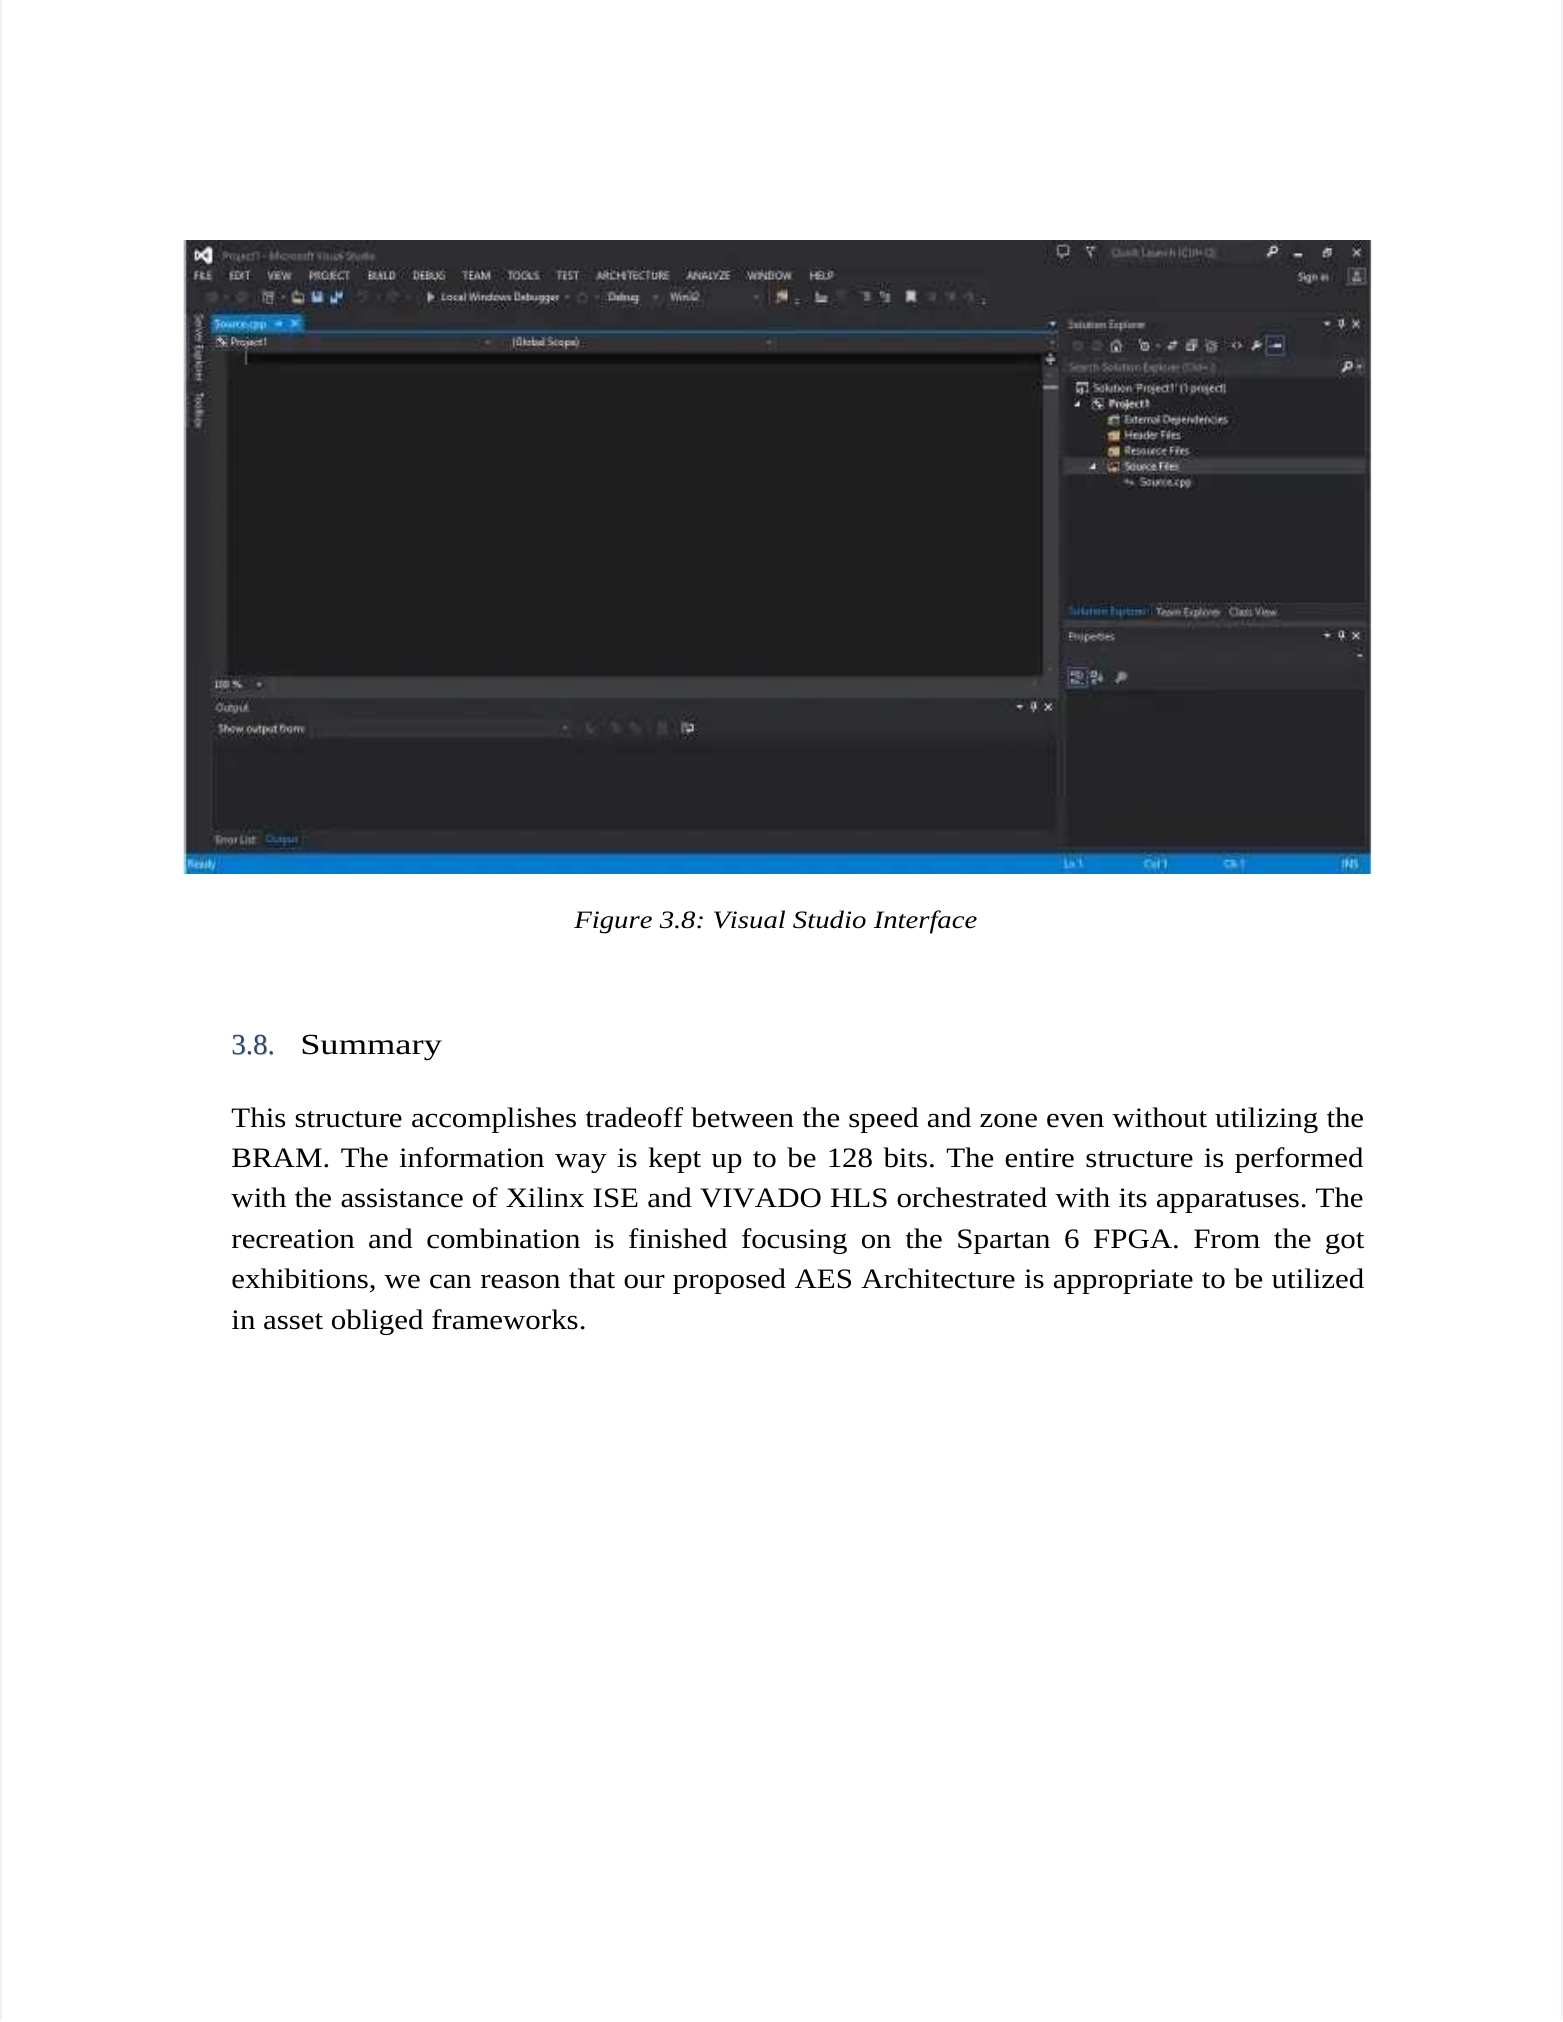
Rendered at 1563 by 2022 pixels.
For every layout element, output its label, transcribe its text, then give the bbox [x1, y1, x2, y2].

text This structure accomplishes tradeoff between the speed and zone even without utilizing the BRAM. The information way is kept up to be 128 bits. The entire structure is performed with the assistance of Xilinx ISE and VIVADO HLS orchestrated with its apparatuses. The recreation and combination is finished focusing on the Spartan 6 FPGA. From the got exhibitions, we can reason that our proposed AES Architecture is appropriate to be utilized in asset obliged frameworks. [231, 1101, 1367, 1335]
picture [183, 240, 1372, 874]
text Figure 3.8: Visual Studio Interface [309, 906, 1242, 934]
subtitle Summary [231, 1027, 1489, 1061]
